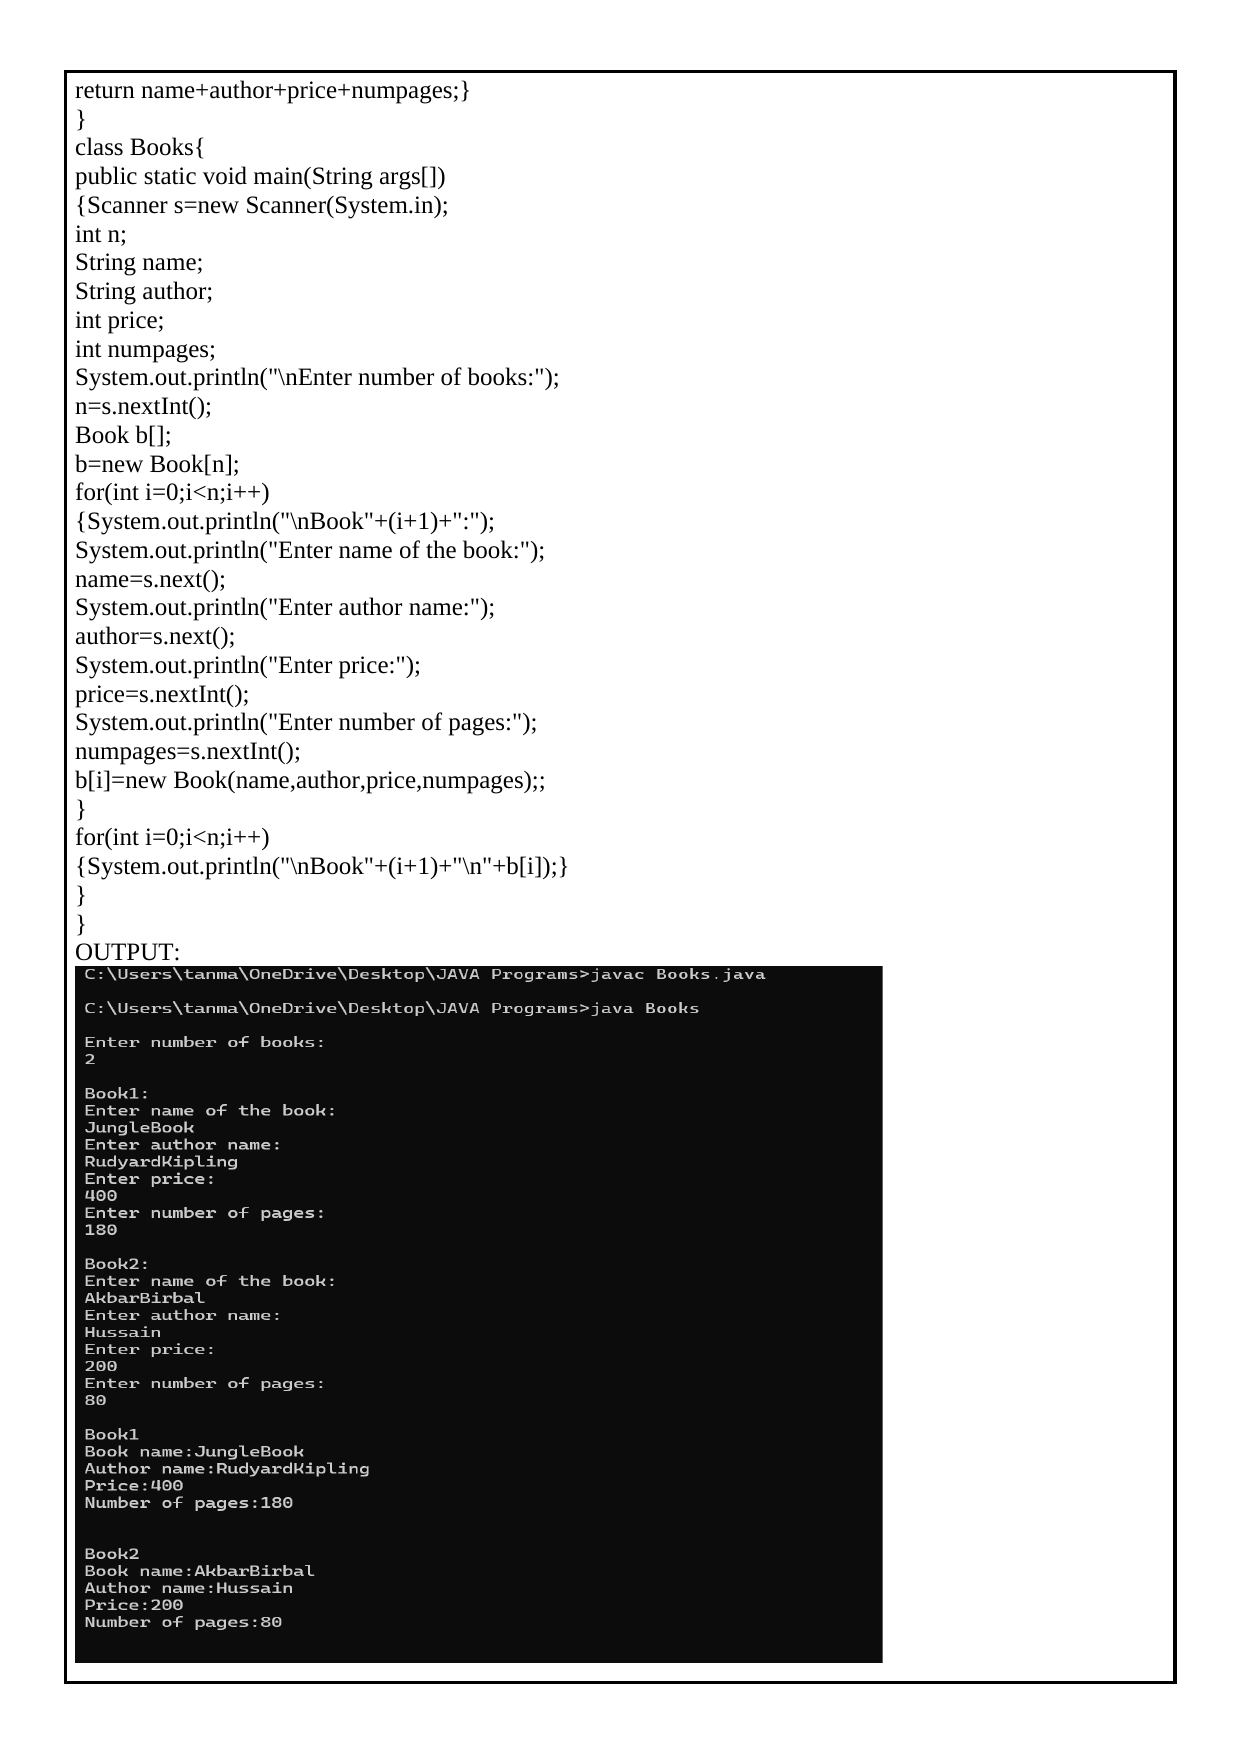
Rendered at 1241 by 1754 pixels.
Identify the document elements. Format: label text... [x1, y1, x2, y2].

text OUTPUT: [75, 937, 1165, 966]
text {System.out.println("\nBook"+(i+1)+"\n"+b[i]);} [75, 851, 1165, 880]
text b=new Book[n]; [75, 449, 1165, 477]
text } [75, 104, 1165, 132]
text name=s.next(); [75, 564, 1165, 592]
text {System.out.println("\nBook"+(i+1)+":"); [75, 506, 1165, 535]
text b[i]=new Book(name,author,price,numpages);; [75, 765, 1165, 794]
picture [75, 966, 883, 1663]
text int price; [75, 305, 1165, 334]
text String name; [75, 247, 1165, 276]
text for(int i=0;i<n;i++) [75, 477, 1165, 506]
text n=s.nextInt(); [75, 391, 1165, 420]
text } [75, 794, 1165, 822]
text for(int i=0;i<n;i++) [75, 822, 1165, 851]
text numpages=s.nextInt(); [75, 736, 1165, 765]
text System.out.println("Enter name of the book:"); [75, 535, 1165, 564]
text Book b[]; [75, 420, 1165, 449]
text class Books{ [75, 132, 1165, 161]
text System.out.println("Enter number of pages:"); [75, 707, 1165, 736]
text System.out.println("\nEnter number of books:"); [75, 362, 1165, 391]
text int numpages; [75, 334, 1165, 362]
text {Scanner s=new Scanner(System.in); [75, 190, 1165, 219]
text System.out.println("Enter author name:"); [75, 592, 1165, 621]
text author=s.next(); [75, 621, 1165, 650]
text price=s.nextInt(); [75, 679, 1165, 707]
text } [75, 880, 1165, 909]
text String author; [75, 276, 1165, 305]
text } [75, 909, 1165, 937]
text int n; [75, 219, 1165, 247]
text return name+author+price+numpages;} [75, 75, 1165, 104]
text public static void main(String args[]) [75, 161, 1165, 190]
text System.out.println("Enter price:"); [75, 650, 1165, 679]
